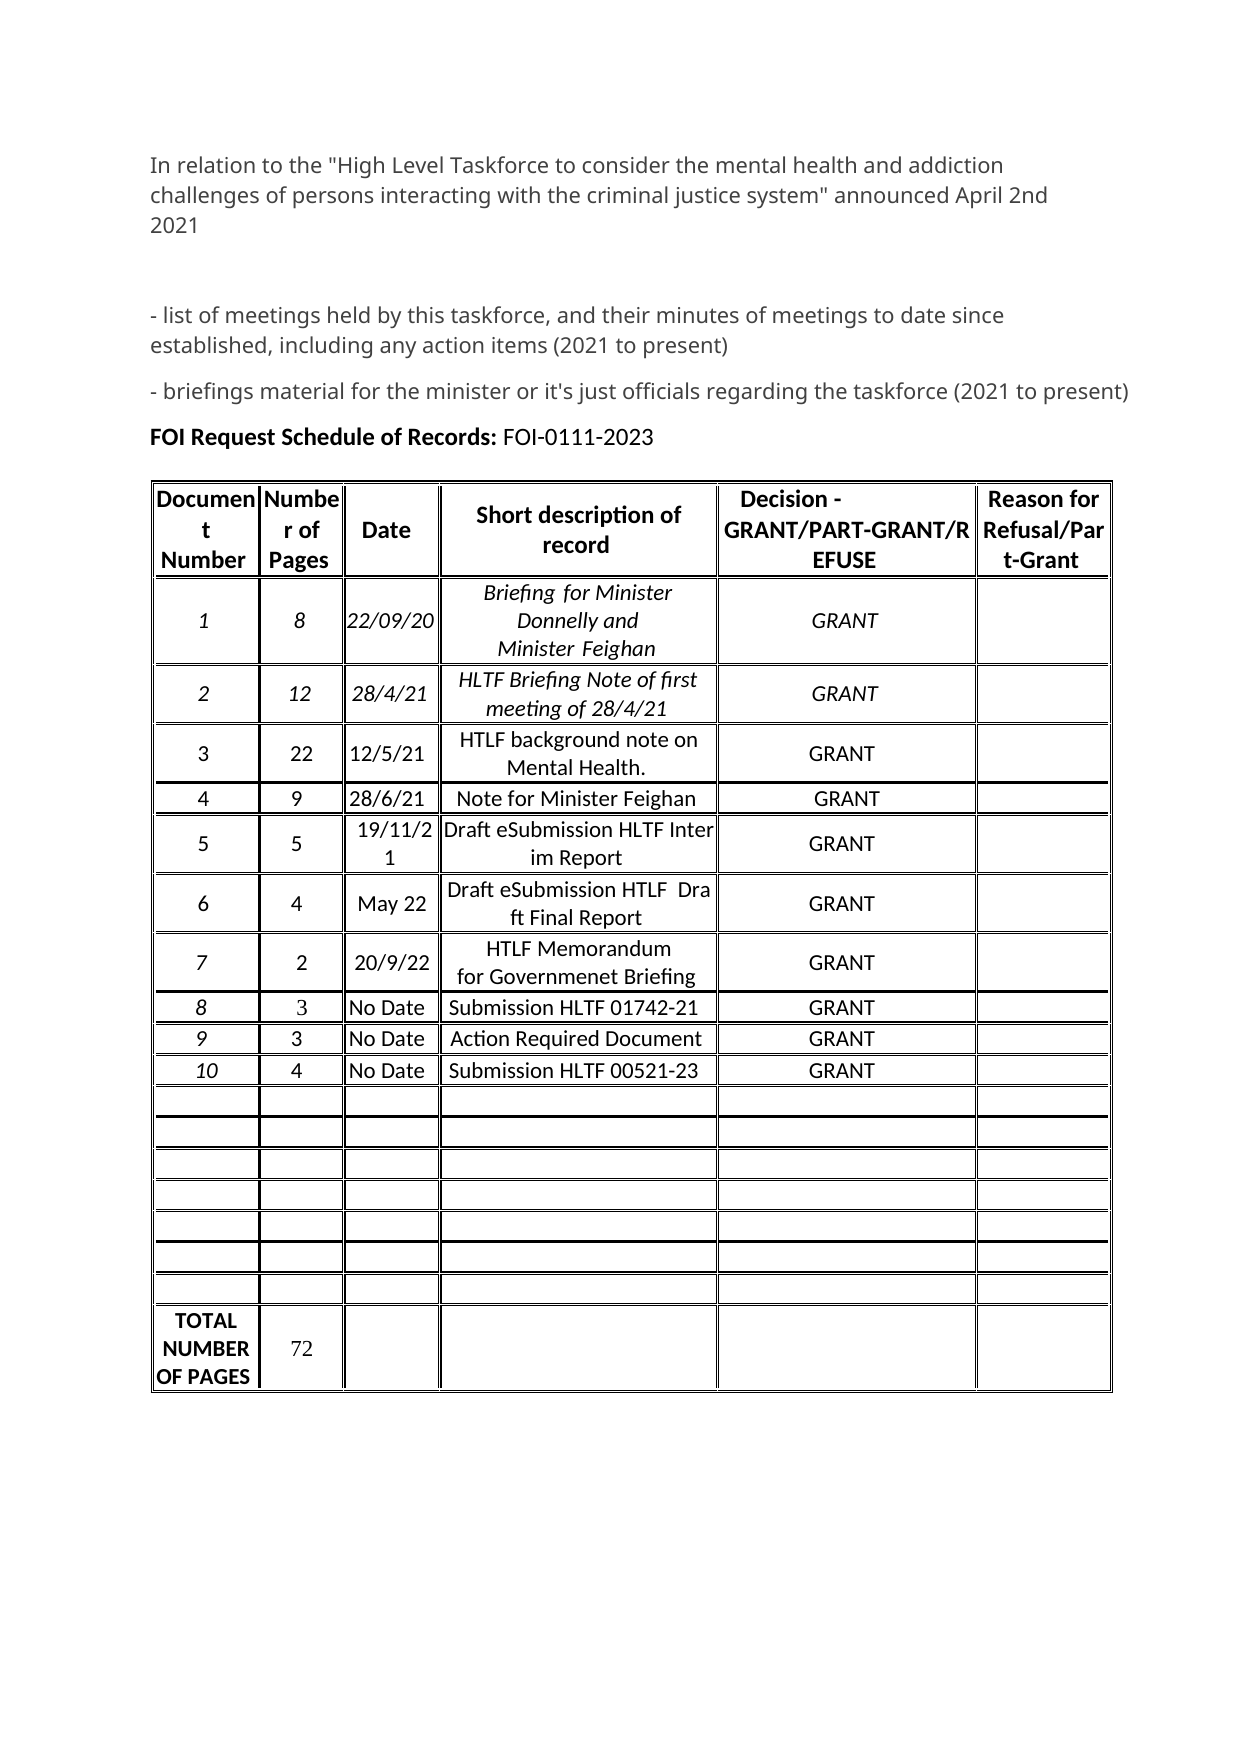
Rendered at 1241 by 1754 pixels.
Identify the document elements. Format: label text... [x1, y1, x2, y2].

table_cell [978, 1240, 1110, 1271]
table_cell [719, 1275, 975, 1302]
table_cell 3 [152, 722, 259, 781]
table_cell [261, 1275, 342, 1302]
table_header Short description of record [440, 484, 718, 575]
table_cell [154, 1240, 258, 1271]
table_cell 7 [152, 931, 259, 990]
table_cell [346, 1118, 438, 1146]
table_cell [346, 1275, 438, 1302]
table_cell 28/6/21 [346, 784, 438, 812]
table_cell [978, 663, 1110, 722]
table_cell 2 [154, 663, 258, 722]
table_cell [261, 1150, 342, 1177]
table_cell [440, 1306, 718, 1390]
table_cell [976, 722, 1111, 781]
table_cell [978, 1115, 1110, 1146]
table_cell [346, 1087, 438, 1115]
table_cell 9 [154, 1021, 258, 1052]
table_cell 12/5/21 [346, 725, 438, 781]
table_cell [978, 1178, 1110, 1209]
table_cell [718, 1306, 976, 1390]
table_cell [976, 1303, 1110, 1390]
table_cell [442, 1181, 716, 1209]
table_cell [152, 1084, 259, 1115]
table_cell 6 [154, 871, 258, 931]
table_cell [978, 812, 1110, 871]
table_cell 5 [154, 812, 258, 871]
table_cell [152, 1209, 259, 1240]
table_cell [978, 1053, 1110, 1084]
text - list of meetings held by this taskforce, and their minutes of meetings to date since established, including any action items (2021 to present) [150, 300, 1090, 360]
table_cell GRANT [719, 784, 975, 812]
table_cell 9 [261, 784, 342, 812]
table_cell 19/11/21 [346, 816, 438, 871]
table_cell [261, 1212, 342, 1240]
table_cell Briefing for Minister Donnelly and Minister Feighan [442, 579, 716, 662]
table_cell [346, 1243, 438, 1271]
table_cell 20/9/22 [346, 934, 438, 990]
table_cell [978, 781, 1110, 812]
table_cell Submission HLTF 01742-21 [442, 993, 716, 1021]
table_cell [154, 1146, 258, 1177]
table_cell 2 [261, 934, 342, 990]
table_cell [442, 1243, 716, 1271]
text In relation to the "High Level Taskforce to consider the mental health and addiction challenges of persons interacting with the criminal justice system" announced April 2nd 2021 [150, 150, 1090, 239]
table_cell GRANT [719, 875, 975, 931]
table_cell [976, 1084, 1111, 1115]
table_cell [154, 1115, 258, 1146]
table_cell 8 [154, 990, 258, 1021]
table_cell 4 [261, 1056, 342, 1084]
text FOI Request Schedule of Records: FOI-0111-2023 [150, 421, 1090, 452]
table_cell No Date [346, 1025, 438, 1052]
table_header Reason for Refusal/Part-Grant [976, 484, 1110, 575]
table_cell 5 [261, 816, 342, 871]
table_cell May 22 [346, 875, 438, 931]
table_cell No Date [346, 993, 438, 1021]
table_cell 22 [261, 725, 342, 781]
table_cell [442, 1087, 716, 1115]
table_cell [442, 1118, 716, 1146]
table_cell GRANT [719, 579, 975, 662]
table_cell [978, 1021, 1110, 1052]
table_header Decision - GRANT/PART-GRANT/REFUSE [718, 484, 976, 575]
table_cell 8 [261, 579, 342, 662]
table_cell GRANT [719, 993, 975, 1021]
table_cell [978, 990, 1110, 1021]
table_cell 12 [261, 666, 342, 722]
text - briefings material for the minister or it's just officials regarding the taskforce (2021 to present) [150, 376, 1139, 405]
table_cell Draft eSubmission HTLF Draft Final Report [442, 875, 716, 931]
table_cell GRANT [719, 725, 975, 781]
table_cell [442, 1275, 716, 1302]
table_cell GRANT [719, 934, 975, 990]
table_cell [261, 1087, 342, 1115]
table_cell [719, 1118, 975, 1146]
table_cell 4 [261, 875, 342, 931]
table_cell [978, 871, 1110, 931]
table_cell [261, 1243, 342, 1271]
table_cell 10 [154, 1053, 258, 1084]
table_cell [261, 1181, 342, 1209]
table_cell GRANT [719, 1056, 975, 1084]
table_cell 72 [259, 1303, 344, 1390]
table_cell GRANT [719, 666, 975, 722]
table_cell GRANT [719, 1025, 975, 1052]
table_cell 22/09/20 [346, 579, 438, 662]
table_cell [978, 1146, 1110, 1177]
table_header Date [344, 482, 440, 575]
table_cell 3 [261, 993, 342, 1021]
table_cell [154, 1271, 258, 1302]
table_cell [346, 1181, 438, 1209]
table_cell 28/4/21 [346, 666, 438, 722]
table_cell Submission HLTF 00521-23 [442, 1056, 716, 1084]
table_cell [719, 1212, 975, 1240]
table_header Number of Pages [259, 482, 344, 575]
table_cell 4 [154, 781, 258, 812]
table_cell [719, 1181, 975, 1209]
table_cell TOTAL NUMBER OF PAGES [154, 1303, 259, 1390]
table_cell Draft eSubmission HLTF Interim Report [442, 816, 716, 871]
table_cell [976, 1209, 1111, 1240]
table_cell [719, 1243, 975, 1271]
table_cell [346, 1212, 438, 1240]
table_cell [976, 931, 1111, 990]
table_cell [442, 1212, 716, 1240]
table_cell [344, 1303, 440, 1390]
table_cell No Date [346, 1056, 438, 1084]
table_cell HTLF Memorandum for Governmenet Briefing [442, 934, 716, 990]
table_cell [346, 1150, 438, 1177]
table_cell [261, 1118, 342, 1146]
table_cell 3 [261, 1025, 342, 1052]
table_cell [442, 1150, 716, 1177]
table_cell [719, 1150, 975, 1177]
table_cell [978, 575, 1110, 662]
table_cell Note for Minister Feighan [442, 784, 716, 812]
table_cell [154, 1178, 258, 1209]
table_cell HLTF Briefing Note of first meeting of 28/4/21 [442, 666, 716, 722]
table_header Document Number [154, 484, 259, 575]
table_cell Action Required Document [442, 1025, 716, 1052]
table_cell 1 [154, 575, 258, 662]
table_cell [978, 1271, 1110, 1302]
table_cell HTLF background note on Mental Health. [442, 725, 716, 781]
table_cell [719, 1087, 975, 1115]
table_cell GRANT [719, 816, 975, 871]
